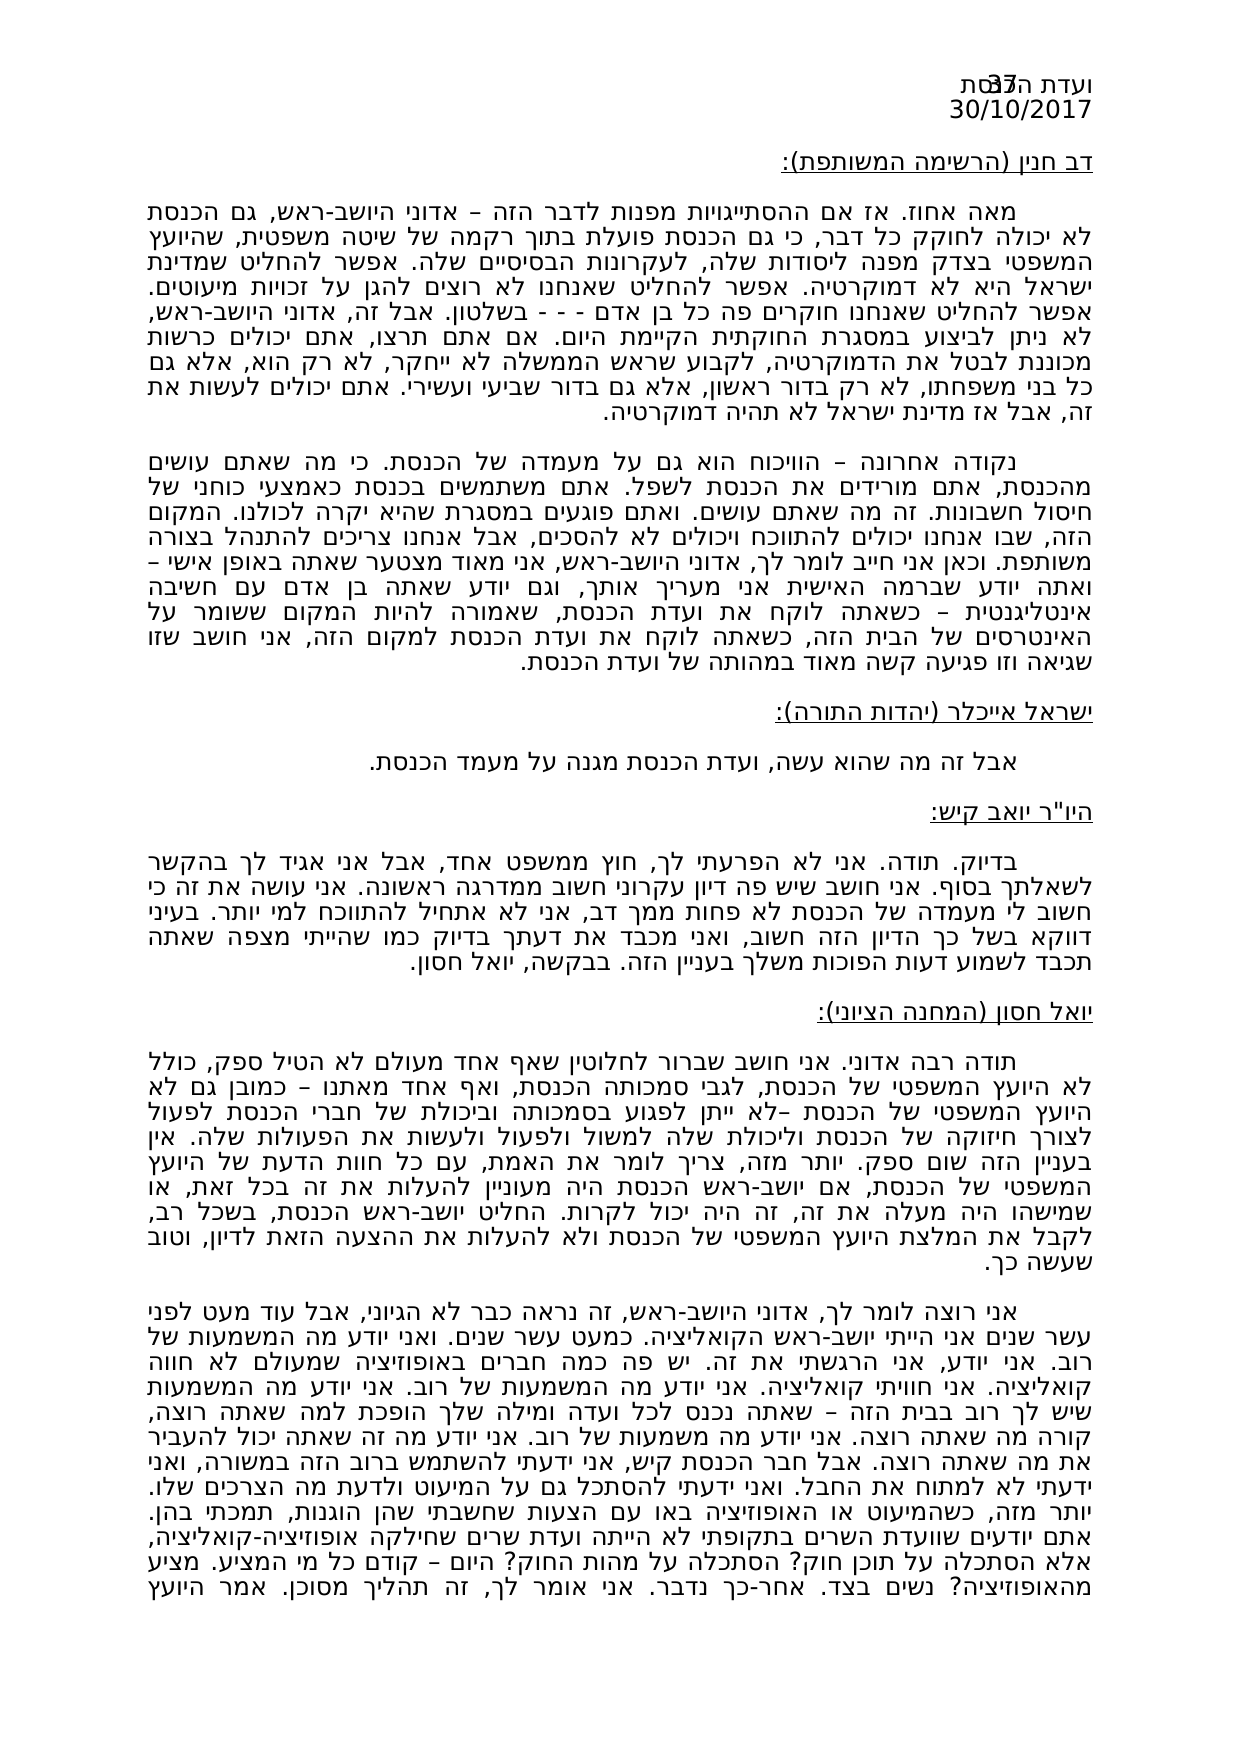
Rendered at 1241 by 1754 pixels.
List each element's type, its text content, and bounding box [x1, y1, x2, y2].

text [147, 1300, 1093, 1600]
text ישראל אייכלר (יהדות התורה): [147, 700, 1093, 725]
text יואל חסון (המחנה הציוני): [147, 1000, 1093, 1025]
text היו"ר יואב קיש: [147, 800, 1093, 825]
text דב חנין (הרשימה המשותפת): [147, 150, 1093, 175]
text בדיוק. תודה. אני לא הפרעתי לך, חוץ ממשפט אחד, אבל אני אגיד לך בהקשר לשאלתך בסוף. אני חושב שיש פה דיון עקרוני חשוב ממדרגה ראשונה. אני עושה את זה כי חשוב לי מעמדה של הכנסת לא פחות ממך דב, אני לא אתחיל להתווכח למי יותר. בעיני דווקא בשל כך הדיון הזה חשוב, ואני מכבד את דעתך בדיוק כמו שהייתי מצפה שאתה תכבד לשמוע דעות הפוכות משלך בעניין הזה. בבקשה, יואל חסון. [147, 850, 1093, 975]
text אבל זה מה שהוא עשה, ועדת הכנסת מגנה על מעמד הכנסת. [147, 750, 1093, 775]
text מאה אחוז. אז אם ההסתייגויות מפנות לדבר הזה – אדוני היושב-ראש, גם הכנסת לא יכולה לחוקק כל דבר, כי גם הכנסת פועלת בתוך רקמה של שיטה משפטית, שהיועץ המשפטי בצדק מפנה ליסודות שלה, לעקרונות הבסיסיים שלה. אפשר להחליט שמדינת ישראל היא לא דמוקרטיה. אפשר להחליט שאנחנו לא רוצים להגן על זכויות מיעוטים. אפשר להחליט שאנחנו חוקרים פה כל בן אדם - - - בשלטון. אבל זה, אדוני היושב-ראש, לא ניתן לביצוע במסגרת החוקתית הקיימת היום. אם אתם תרצו, אתם יכולים כרשות מכוננת לבטל את הדמוקרטיה, לקבוע שראש הממשלה לא ייחקר, לא רק הוא, אלא גם כל בני משפחתו, לא רק בדור ראשון, אלא גם בדור שביעי ועשירי. אתם יכולים לעשות את זה, אבל אז מדינת ישראל לא תהיה דמוקרטיה. [147, 200, 1093, 425]
text נקודה אחרונה – הוויכוח הוא גם על מעמדה של הכנסת. כי מה שאתם עושים מהכנסת, אתם מורידים את הכנסת לשפל. אתם משתמשים בכנסת כאמצעי כוחני של חיסול חשבונות. זה מה שאתם עושים. ואתם פוגעים במסגרת שהיא יקרה לכולנו. המקום הזה, שבו אנחנו יכולים להתווכח ויכולים לא להסכים, אבל אנחנו צריכים להתנהל בצורה משותפת. וכאן אני חייב לומר לך, אדוני היושב-ראש, אני מאוד מצטער שאתה באופן אישי – ואתה יודע שברמה האישית אני מעריך אותך, וגם יודע שאתה בן אדם עם חשיבה אינטליגנטית – כשאתה לוקח את ועדת הכנסת, שאמורה להיות המקום ששומר על האינטרסים של הבית הזה, כשאתה לוקח את ועדת הכנסת למקום הזה, אני חושב שזו שגיאה וזו פגיעה קשה מאוד במהותה של ועדת הכנסת. [147, 450, 1093, 675]
text תודה רבה אדוני. אני חושב שברור לחלוטין שאף אחד מעולם לא הטיל ספק, כולל לא היועץ המשפטי של הכנסת, לגבי סמכותה הכנסת, ואף אחד מאתנו – כמובן גם לא היועץ המשפטי של הכנסת –לא ייתן לפגוע בסמכותה וביכולת של חברי הכנסת לפעול לצורך חיזוקה של הכנסת וליכולת שלה למשול ולפעול ולעשות את הפעולות שלה. אין בעניין הזה שום ספק. יותר מזה, צריך לומר את האמת, עם כל חוות הדעת של היועץ המשפטי של הכנסת, אם יושב-ראש הכנסת היה מעוניין להעלות את זה בכל זאת, או שמישהו היה מעלה את זה, זה היה יכול לקרות. החליט יושב-ראש הכנסת, בשכל רב, לקבל את המלצת היועץ המשפטי של הכנסת ולא להעלות את ההצעה הזאת לדיון, וטוב שעשה כך. [147, 1050, 1093, 1275]
